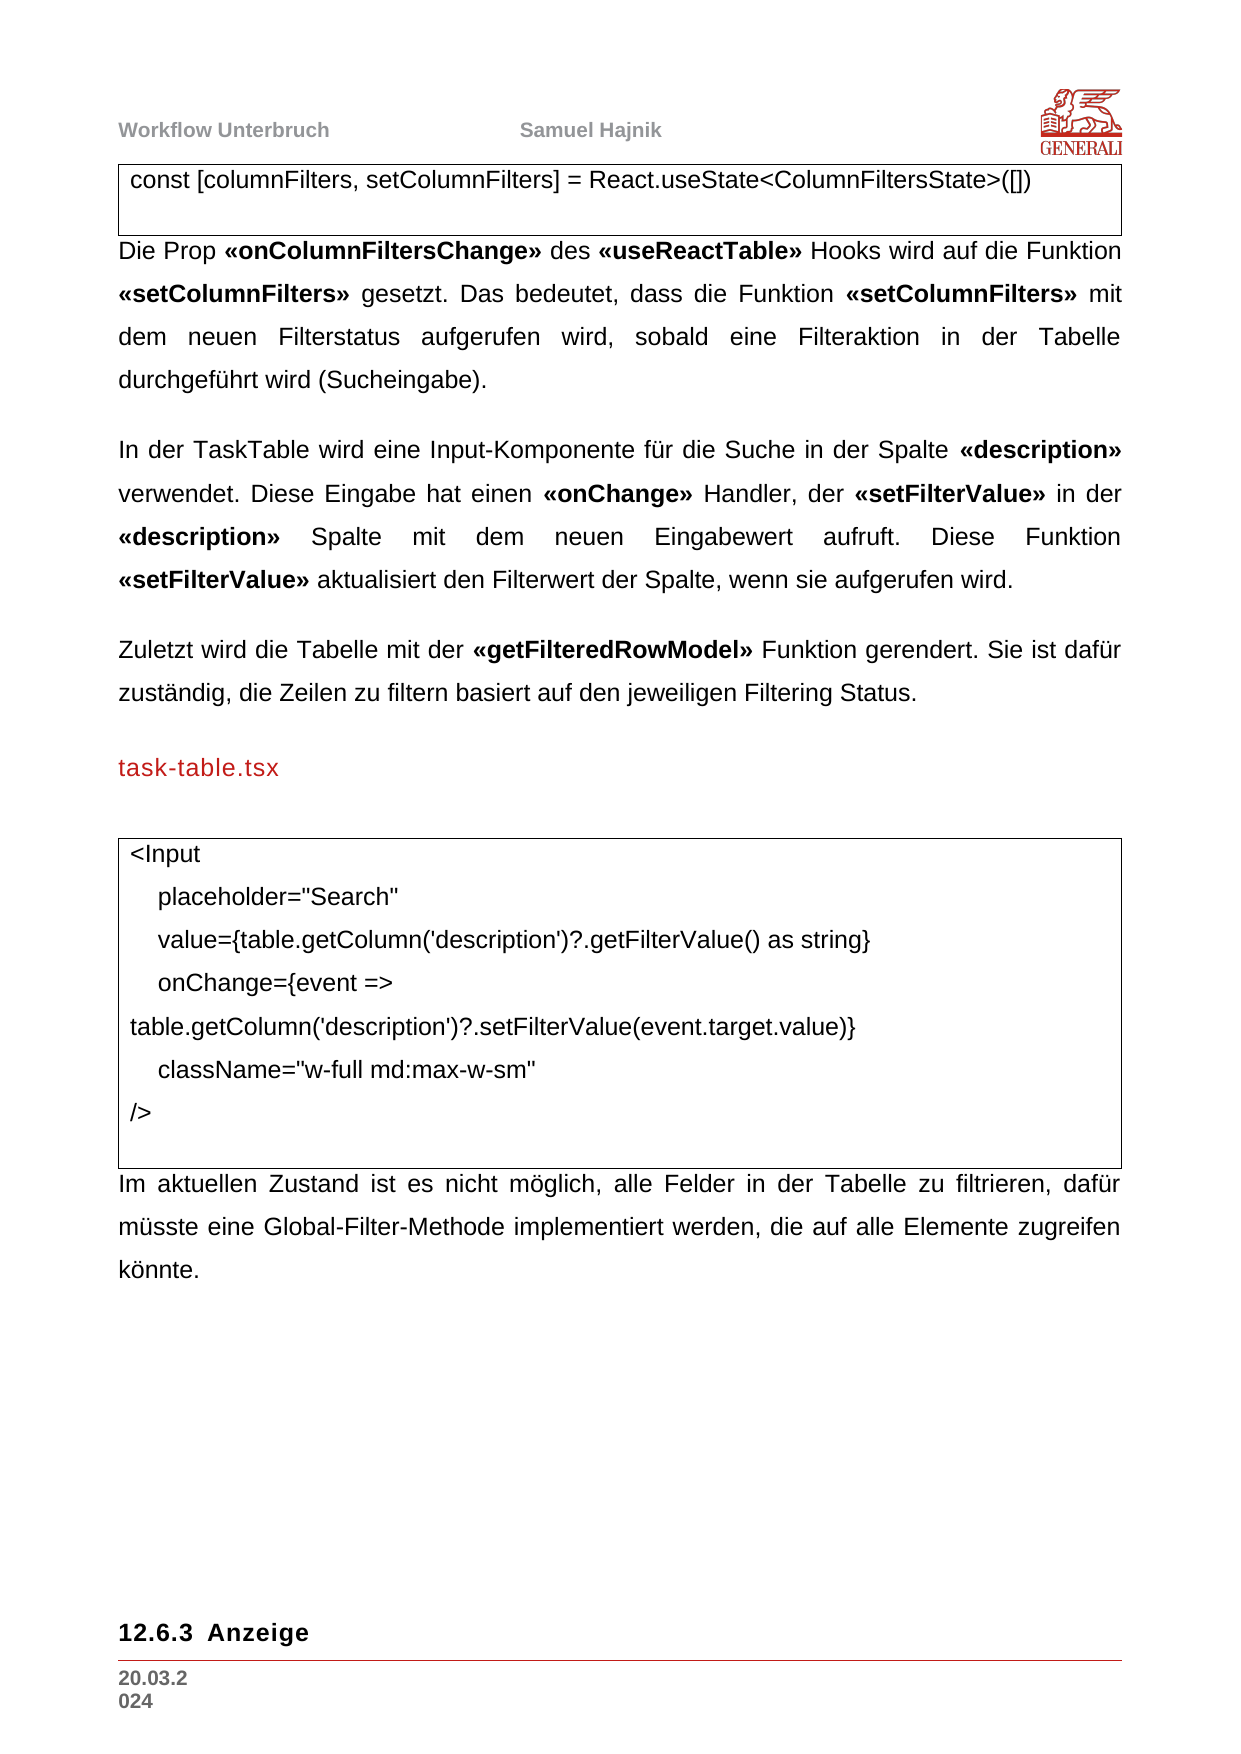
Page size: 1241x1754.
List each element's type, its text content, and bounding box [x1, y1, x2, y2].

text In der TaskTable wird eine Input-Komponente für die Suche in der Spalte «description» verwendet. Diese Eingabe hat einen «onChange» Handler, der «setFilterValue» in der «description» Spalte mit dem neuen Eingabewert aufruft. Diese Funktion «setFilterValue» aktualisiert den Filterwert der Spalte, wenn sie aufgerufen wird. [118, 435, 1122, 593]
text task-table.tsx [118, 748, 1122, 784]
table_header const [columnFilters, setColumnFilters] = React.useState<ColumnFiltersState>([]) [119, 165, 1121, 235]
list Anzeige [118, 1606, 1122, 1650]
table_header <Input placeholder="Search" value={table.getColumn('description')?.getFilterValue() as string} onChange={event => table.getColumn('description')?.setFilterValue(event.target.value)} className="w-full md:max-w-sm" /> [119, 839, 1121, 1168]
text Im aktuellen Zustand ist es nicht möglich, alle Felder in der Tabelle zu filtrieren, dafür müsste eine Global-Filter-Methode implementiert werden, die auf alle Elemente zugreifen könnte. [118, 1169, 1122, 1284]
picture [1040, 89, 1123, 155]
text Zuletzt wird die Tabelle mit der «getFilteredRowModel» Funktion gerendert. Sie ist dafür zuständig, die Zeilen zu filtern basiert auf den jeweiligen Filtering Status. [118, 635, 1122, 707]
text Die Prop «onColumnFiltersChange» des «useReactTable» Hooks wird auf die Funktion «setColumnFilters» gesetzt. Das bedeutet, dass die Funktion «setColumnFilters» mit dem neuen Filterstatus aufgerufen wird, sobald eine Filteraktion in der Tabelle durchgeführt wird (Sucheingabe). [118, 236, 1122, 394]
